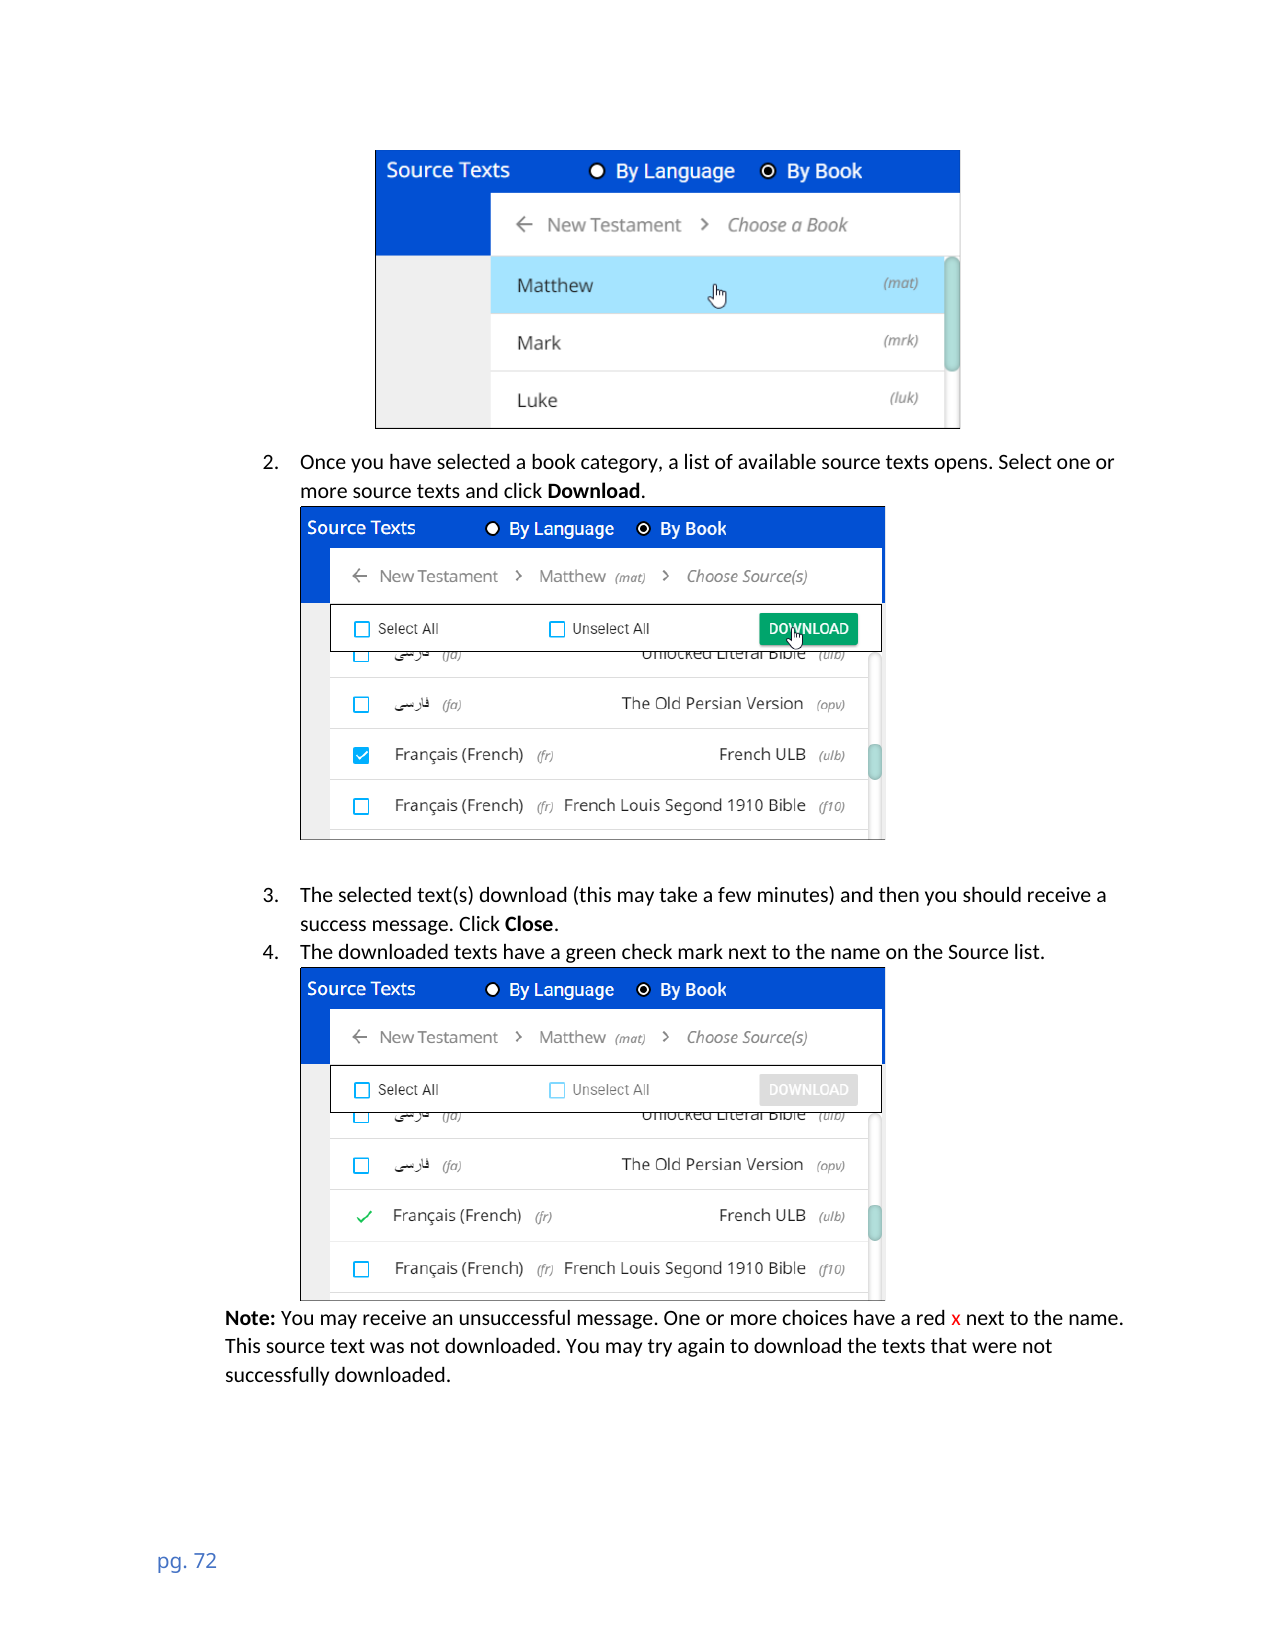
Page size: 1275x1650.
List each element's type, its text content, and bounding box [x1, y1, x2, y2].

picture [300, 506, 886, 840]
list The selected text(s) download (this may take a few minutes) and then you should receive a success message. Click Close. [262, 881, 1125, 936]
picture [375, 150, 961, 429]
picture [300, 967, 886, 1301]
list Note: You may receive an unsuccessful message. One or more choices have a red x next to the name. This source text was not downloaded. You may try again to download the texts that were not successfully downloaded. [225, 1304, 1125, 1388]
